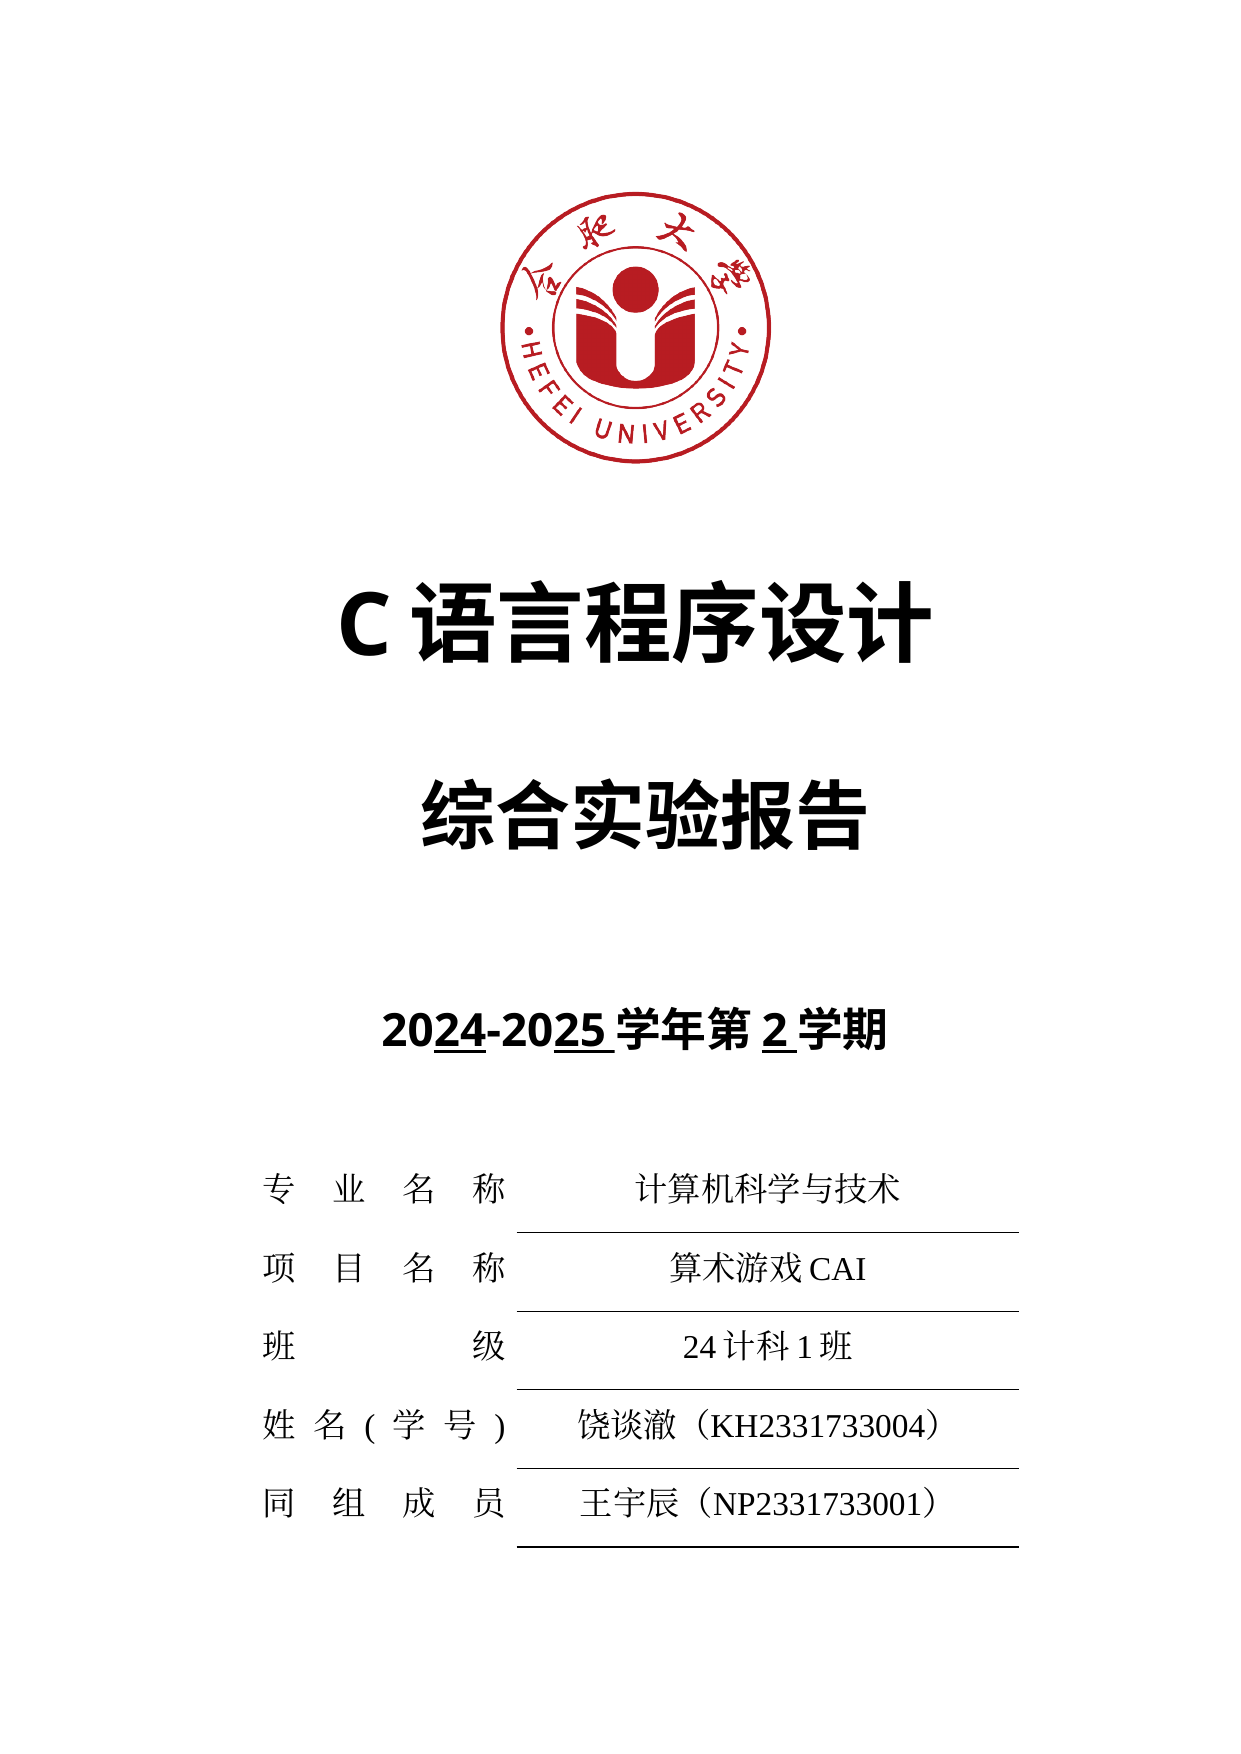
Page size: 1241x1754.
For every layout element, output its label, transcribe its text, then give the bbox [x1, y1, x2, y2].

table_cell 饶谈澈（KH2331733004） [517, 1390, 1018, 1468]
table_header 计算机科学与技术 [517, 1155, 1018, 1232]
text 综合实验报告 [148, 746, 1122, 876]
table_cell 项目名称 [251, 1232, 517, 1311]
text 2024-2025学年第2学期 [148, 977, 1122, 1075]
table_cell 班级 [251, 1311, 517, 1389]
picture [469, 162, 801, 494]
table_cell 同组成员 [251, 1468, 517, 1546]
table_cell 姓名(学号) [251, 1389, 517, 1468]
table_cell 24计科1班 [517, 1312, 1018, 1389]
table_cell 王宇辰（NP2331733001） [517, 1469, 1018, 1546]
text C语言程序设计 [148, 552, 1122, 682]
table_cell 算术游戏CAI [517, 1233, 1018, 1311]
table_header 专业名称 [251, 1155, 517, 1232]
